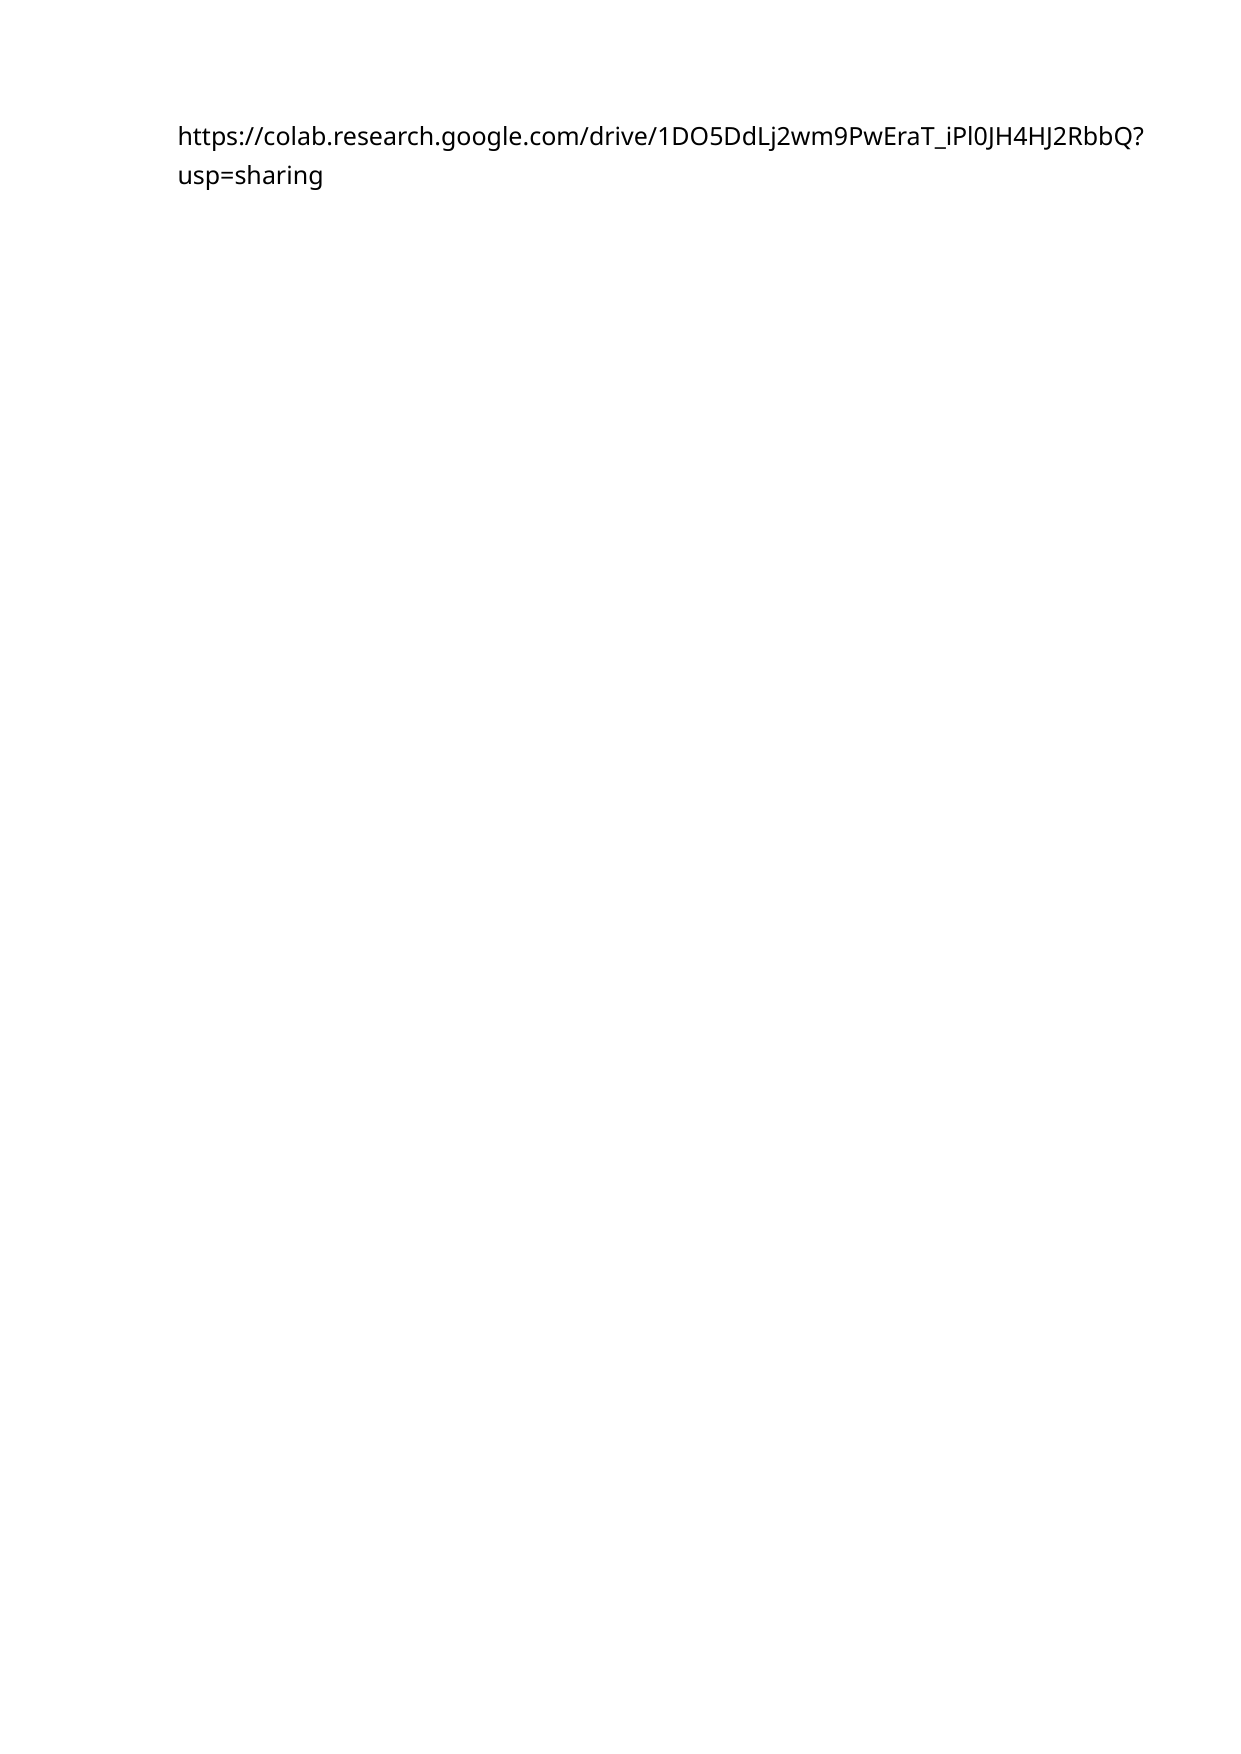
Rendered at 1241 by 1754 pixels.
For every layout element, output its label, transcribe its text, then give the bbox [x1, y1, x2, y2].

text https://colab.research.google.com/drive/1DO5DdLj2wm9PwEraT_iPl0JH4HJ2RbbQ?usp=sharing [177, 118, 1152, 191]
